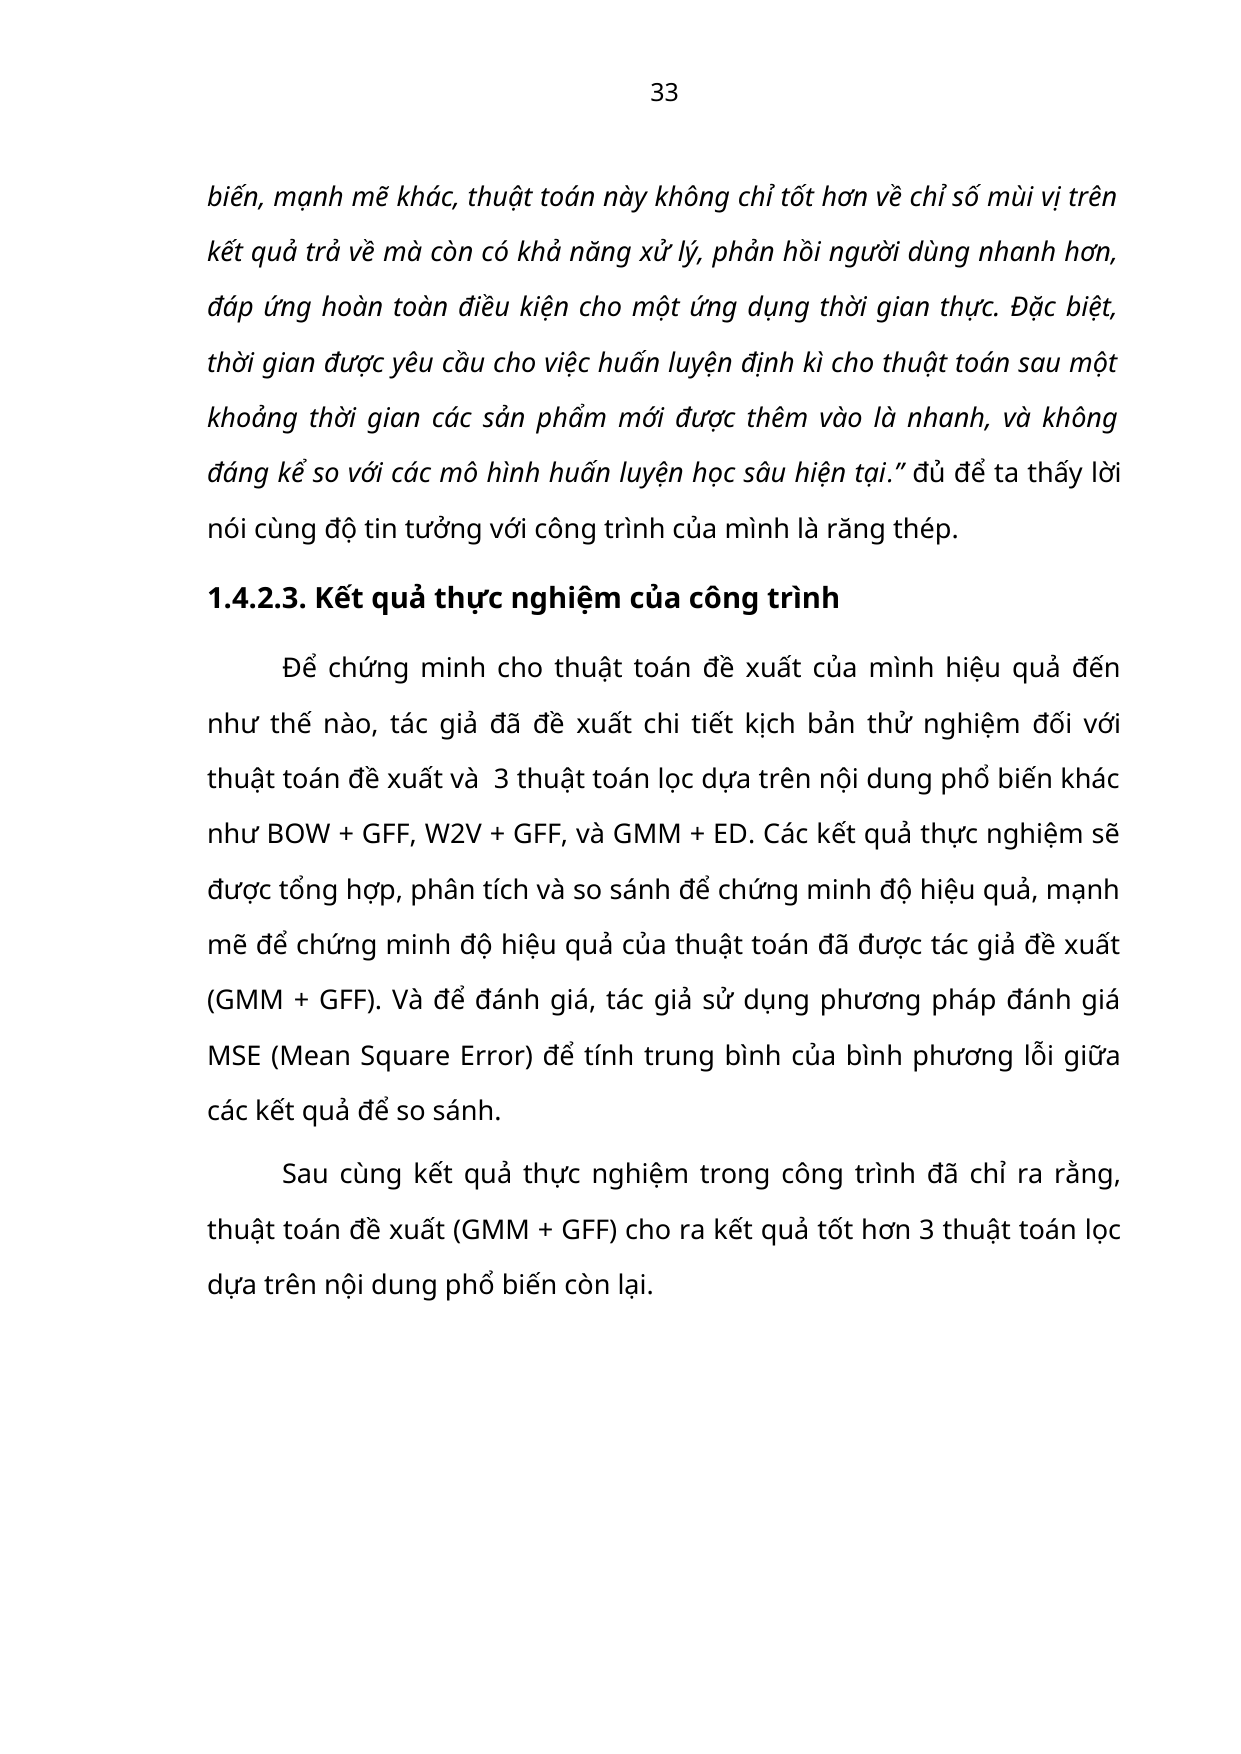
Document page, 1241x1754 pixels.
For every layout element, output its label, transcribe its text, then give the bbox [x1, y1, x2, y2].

text Để chứng minh cho thuật toán đề xuất của mình hiệu quả đến như thế nào, tác giả đã đề xuất chi tiết kịch bản thử nghiệm đối với thuật toán đề xuất và 3 thuật toán lọc dựa trên nội dung phổ biến khác như BOW + GFF, W2V + GFF, và GMM + ED. Các kết quả thực nghiệm sẽ được tổng hợp, phân tích và so sánh để chứng minh độ hiệu quả, mạnh mẽ để chứng minh độ hiệu quả của thuật toán đã được tác giả đề xuất (GMM + GFF). Và để đánh giá, tác giả sử dụng phương pháp đánh giá MSE (Mean Square Error) để tính trung bình của bình phương lỗi giữa các kết quả để so sánh. [207, 649, 1122, 1128]
text Sau cùng kết quả thực nghiệm trong công trình đã chỉ ra rằng, thuật toán đề xuất (GMM + GFF) cho ra kết quả tốt hơn 3 thuật toán lọc dựa trên nội dung phổ biến còn lại. [207, 1155, 1122, 1302]
subtitle 1.4.2.3. Kết quả thực nghiệm của công trình [207, 577, 1122, 617]
